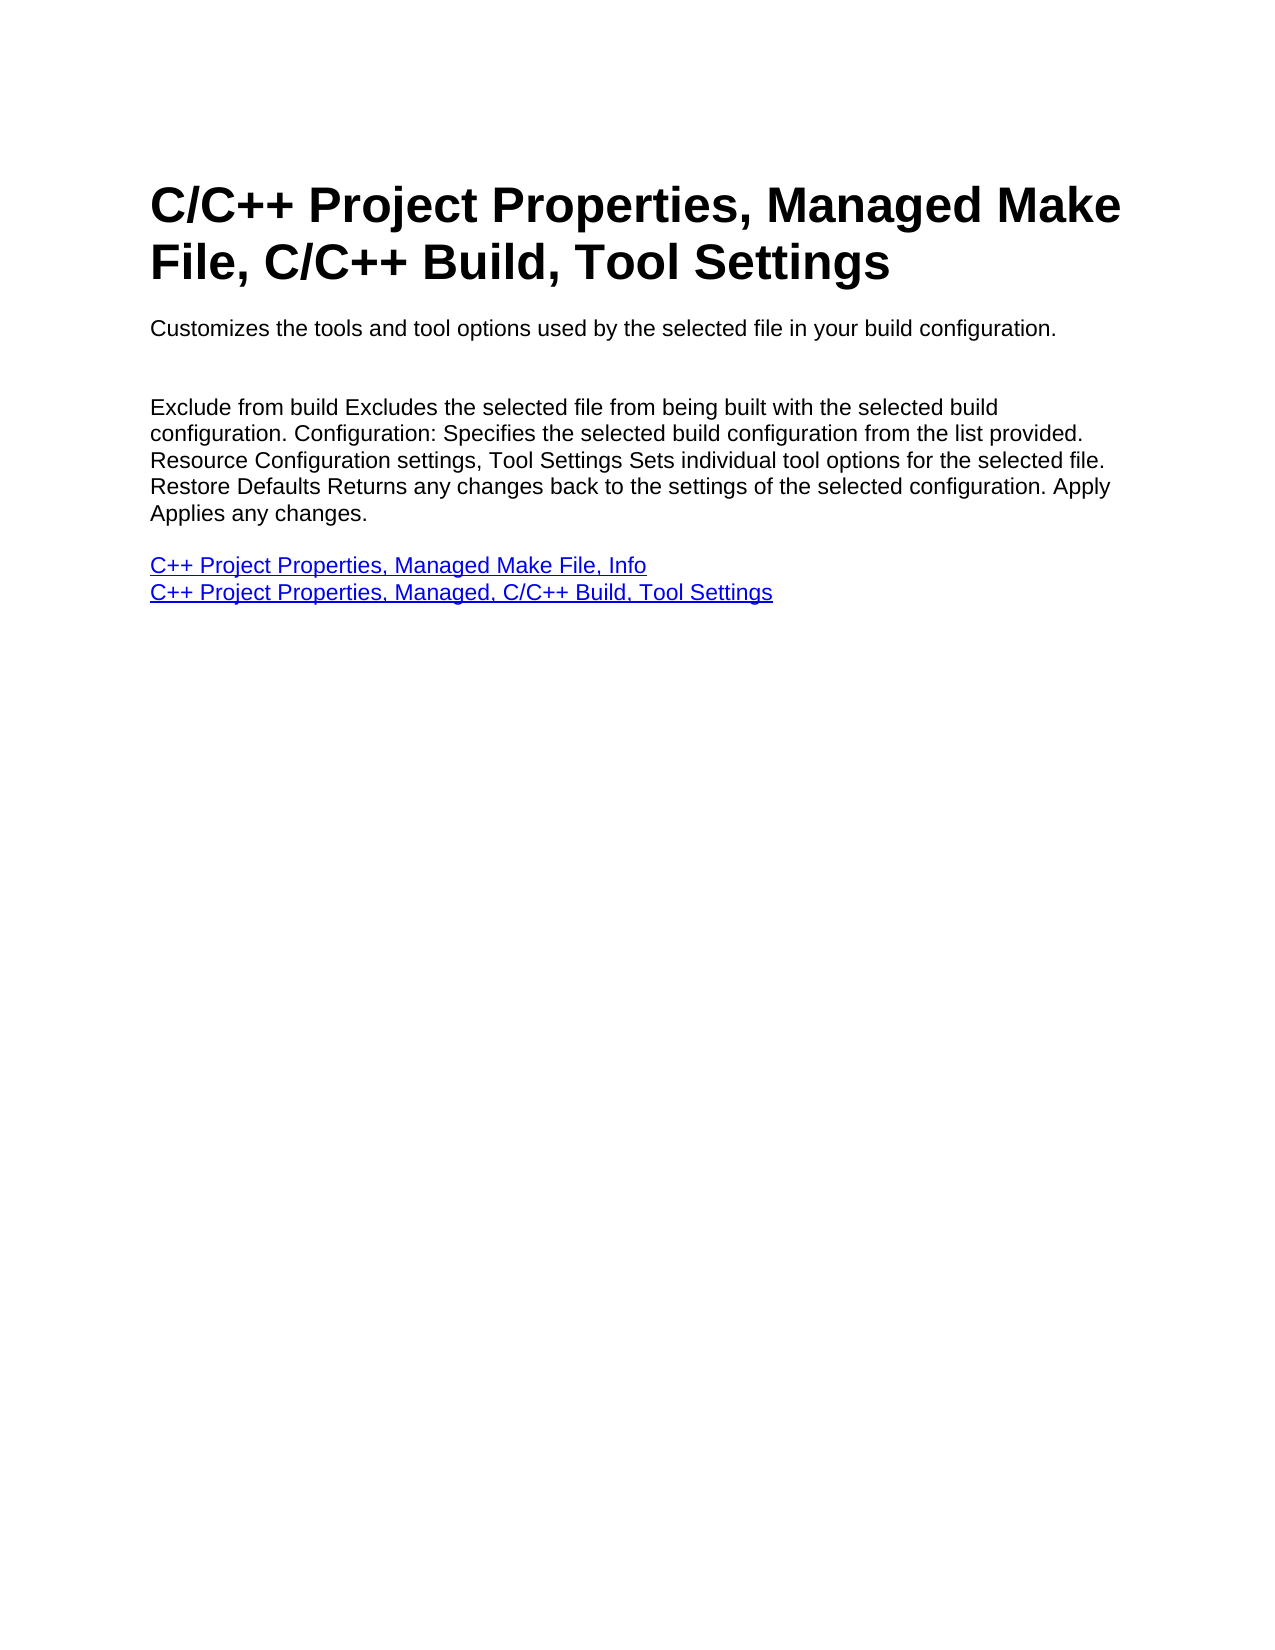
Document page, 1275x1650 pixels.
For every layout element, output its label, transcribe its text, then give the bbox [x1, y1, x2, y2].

text C++ Project Properties, Managed, C/C++ Build, Tool Settings [150, 578, 1125, 605]
text C++ Project Properties, Managed Make File, Info [150, 552, 1125, 578]
subtitle C/C++ Project Properties, Managed Make File, C/C++ Build, Tool Settings [150, 175, 1125, 290]
text Exclude from build Excludes the selected file from being built with the selected build configuration. Configuration: Specifies the selected build configuration from the list provided. Resource Configuration settings, Tool Settings Sets individual tool options for the selected file. Restore Defaults Returns any changes back to the settings of the selected configuration. Apply Applies any changes. [150, 394, 1125, 526]
text Customizes the tools and tool options used by the selected file in your build configuration. [150, 315, 1125, 341]
